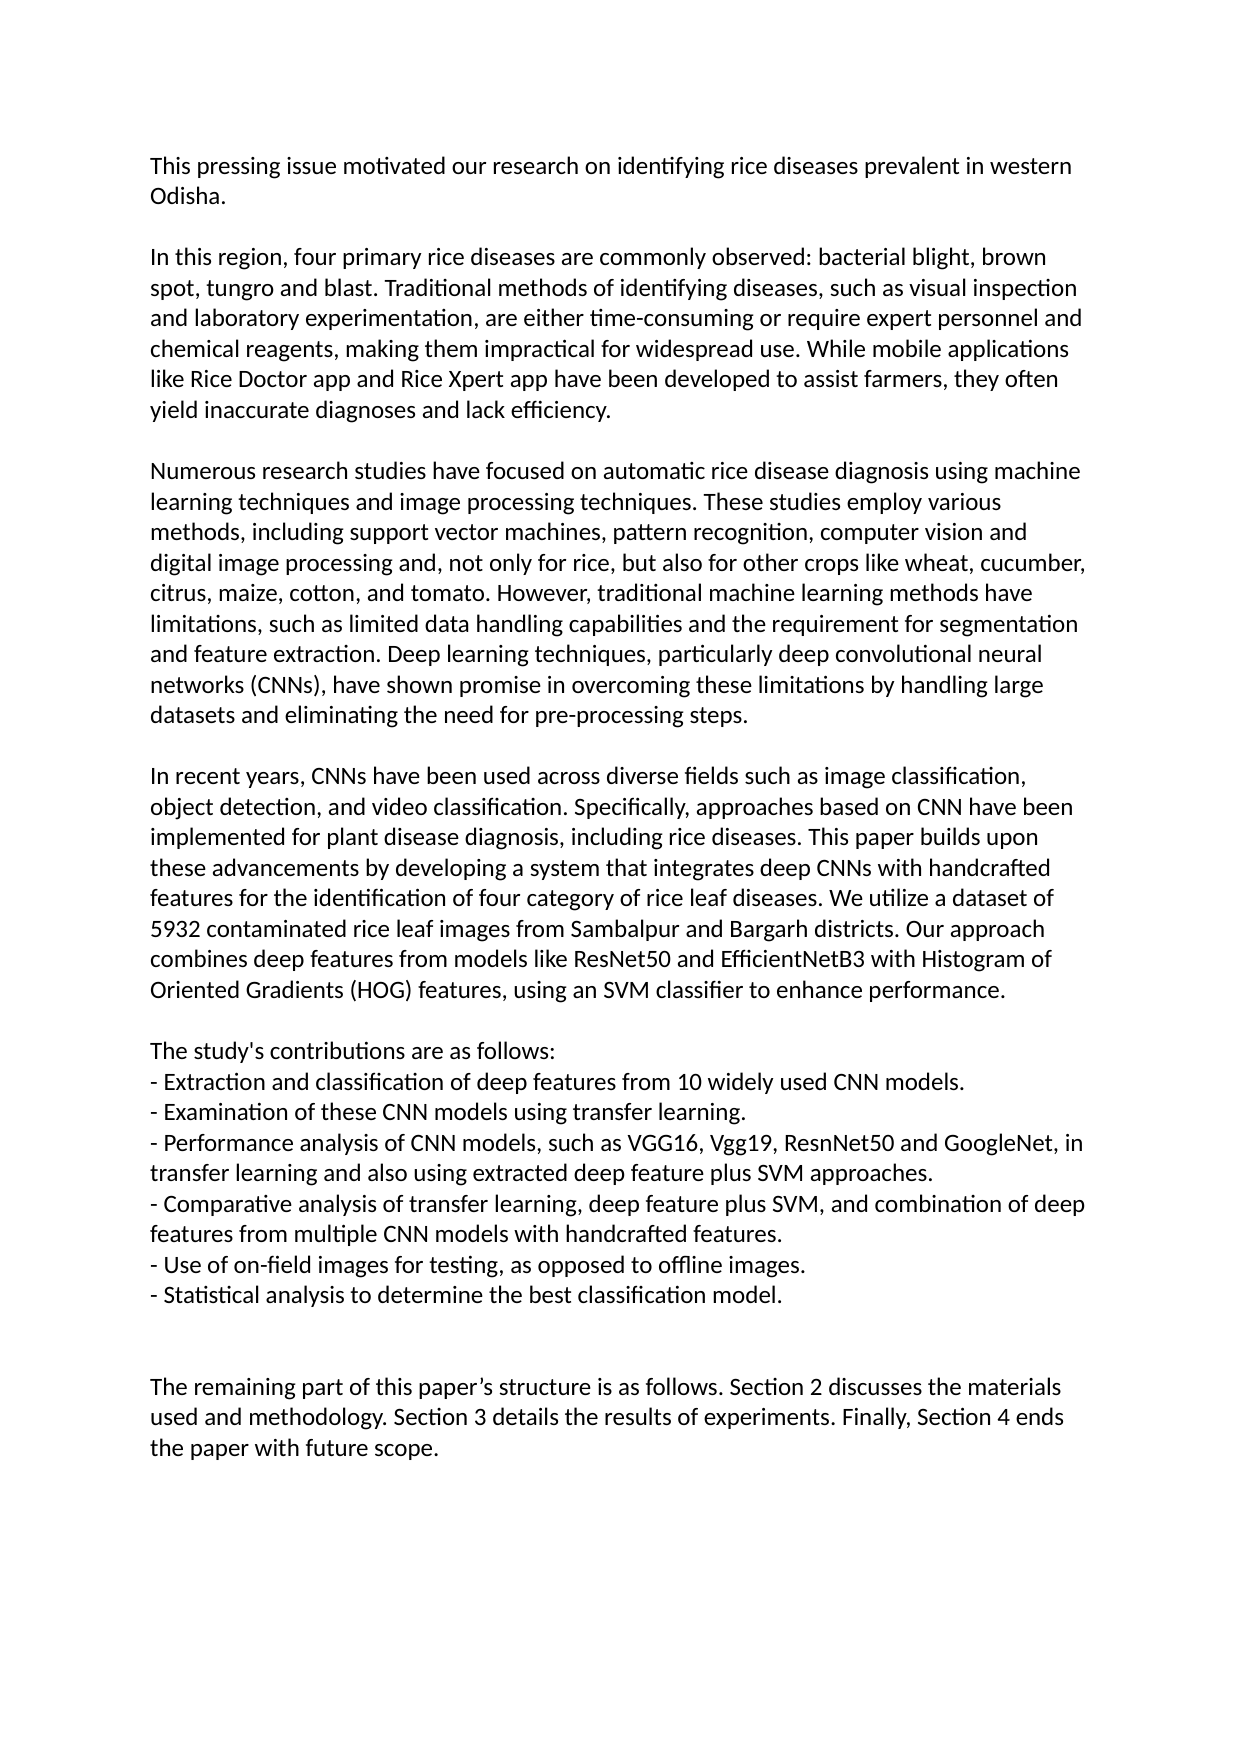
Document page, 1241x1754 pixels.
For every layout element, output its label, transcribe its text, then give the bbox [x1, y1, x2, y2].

text The remaining part of this paper’s structure is as follows. Section 2 discusses the materials used and methodology. Section 3 details the results of experiments. Finally, Section 4 ends the paper with future scope. [150, 1371, 1090, 1462]
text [150, 150, 1090, 211]
text - Performance analysis of CNN models, such as VGG16, Vgg19, ResnNet50 and GoogleNet, in transfer learning and also using extracted deep feature plus SVM approaches. [150, 1127, 1090, 1188]
text - Examination of these CNN models using transfer learning. [150, 1096, 1090, 1127]
text - Use of on-field images for testing, as opposed to offline images. [150, 1249, 1090, 1279]
text In this region, four primary rice diseases are commonly observed: bacterial blight, brown spot, tungro and blast. Traditional methods of identifying diseases, such as visual inspection and laboratory experimentation, are either time-consuming or require expert personnel and chemical reagents, making them impractical for widespread use. While mobile applications like Rice Doctor app and Rice Xpert app have been developed to assist farmers, they often yield inaccurate diagnoses and lack efficiency. [150, 242, 1090, 425]
text Numerous research studies have focused on automatic rice disease diagnosis using machine learning techniques and image processing techniques. These studies employ various methods, including support vector machines, pattern recognition, computer vision and digital image processing and, not only for rice, but also for other crops like wheat, cucumber, citrus, maize, cotton, and tomato. However, traditional machine learning methods have limitations, such as limited data handling capabilities and the requirement for segmentation and feature extraction. Deep learning techniques, particularly deep convolutional neural networks (CNNs), have shown promise in overcoming these limitations by handling large datasets and eliminating the need for pre-processing steps. [150, 455, 1090, 730]
text In recent years, CNNs have been used across diverse fields such as image classification, object detection, and video classification. Specifically, approaches based on CNN have been implemented for plant disease diagnosis, including rice diseases. This paper builds upon these advancements by developing a system that integrates deep CNNs with handcrafted features for the identification of four category of rice leaf diseases. We utilize a dataset of 5932 contaminated rice leaf images from Sambalpur and Bargarh districts. Our approach combines deep features from models like ResNet50 and EfficientNetB3 with Histogram of Oriented Gradients (HOG) features, using an SVM classifier to enhance performance. [150, 760, 1090, 1004]
text The study's contributions are as follows: [150, 1035, 1090, 1066]
text - Comparative analysis of transfer learning, deep feature plus SVM, and combination of deep features from multiple CNN models with handcrafted features. [150, 1188, 1090, 1249]
text - Statistical analysis to determine the best classification model. [150, 1279, 1090, 1310]
text - Extraction and classification of deep features from 10 widely used CNN models. [150, 1066, 1090, 1096]
